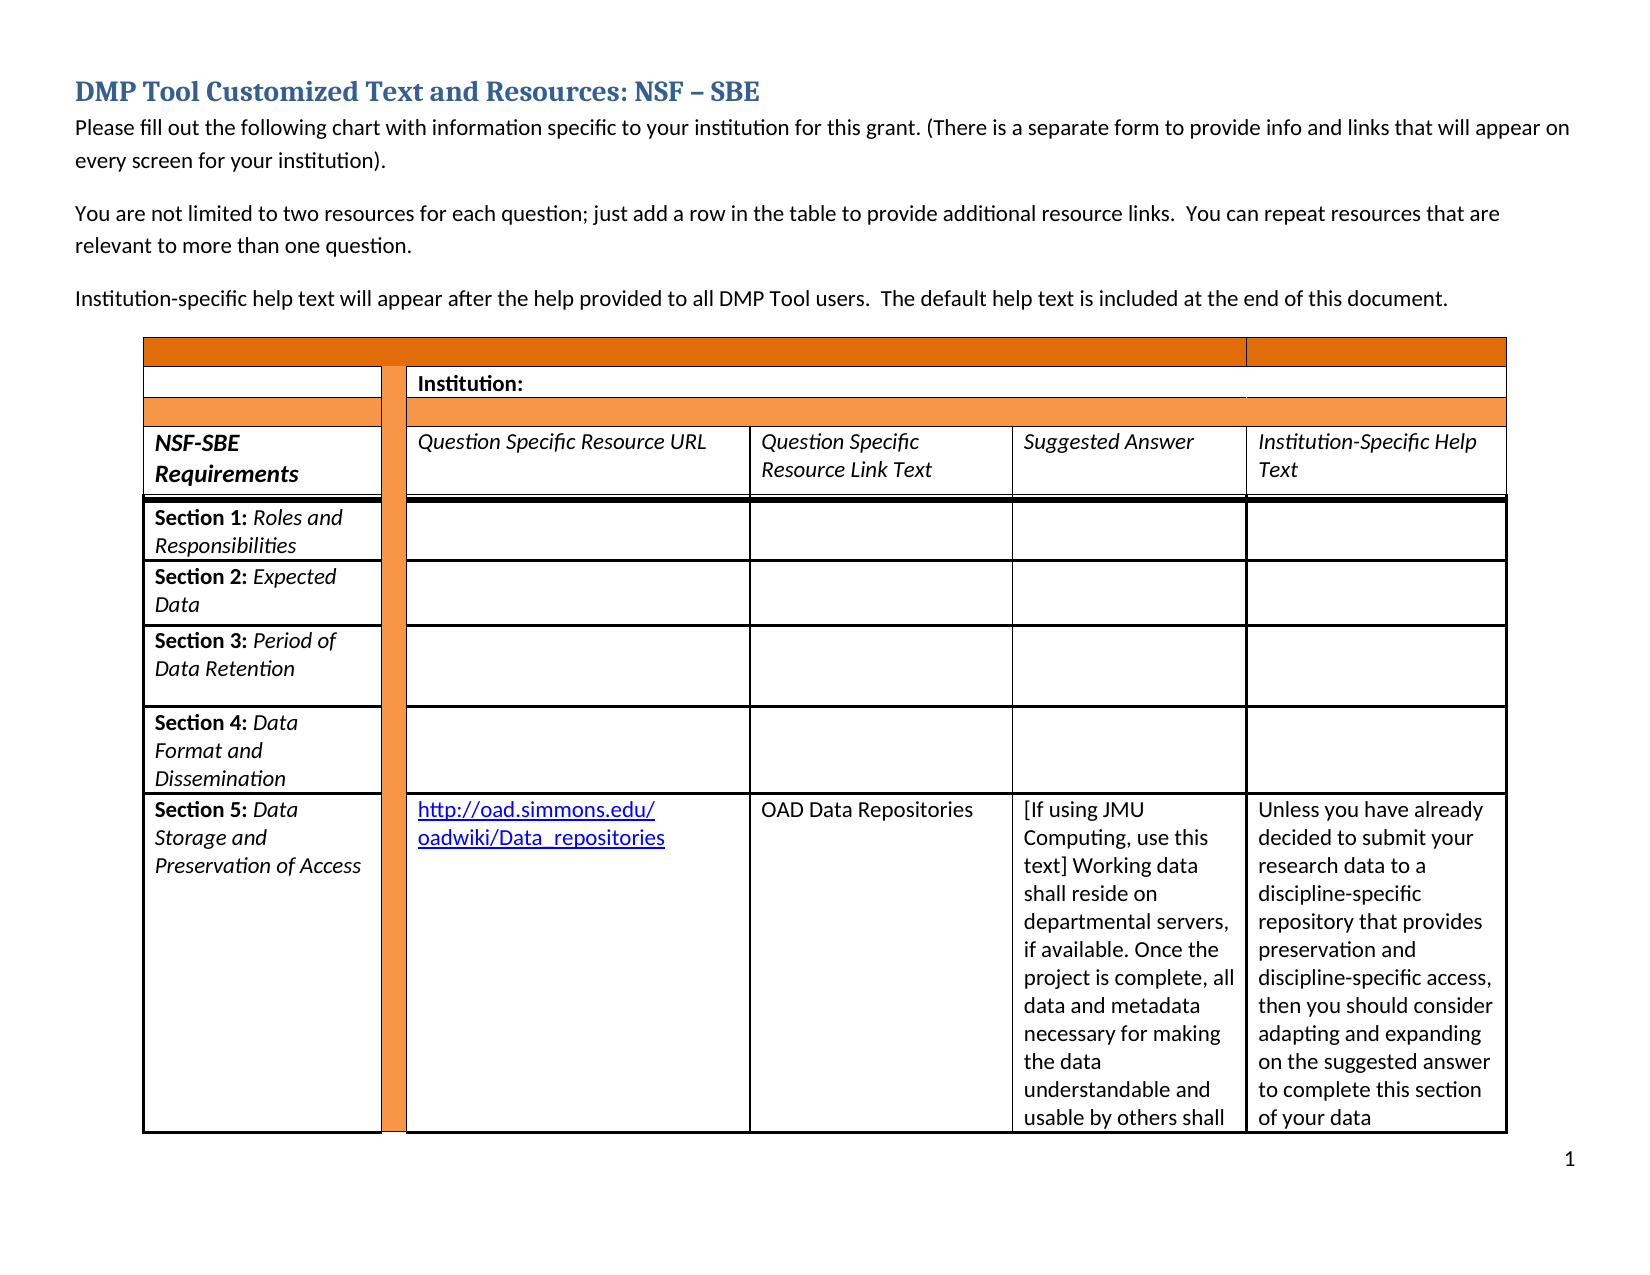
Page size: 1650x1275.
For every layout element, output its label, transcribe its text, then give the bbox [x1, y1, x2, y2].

table_cell Suggested Answer [1013, 427, 1246, 494]
table_cell Section 3: Period of Data Retention [145, 627, 381, 705]
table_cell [751, 795, 1012, 1131]
table_cell Section 2: Expected Data [145, 562, 381, 623]
table_cell [407, 627, 749, 705]
table_header [144, 338, 1246, 366]
table_cell Question Specific Resource Link Text [751, 427, 1012, 494]
table_cell [751, 627, 1012, 705]
subtitle DMP Tool Customized Text and Resources: NSF – SBE [75, 75, 1575, 108]
table_cell [1013, 708, 1245, 792]
table_cell [1013, 627, 1245, 705]
table_cell [407, 398, 1246, 426]
table_cell NSF-SBE Requirements [144, 427, 381, 494]
table_cell [407, 503, 749, 559]
table_cell Section 1: Roles and Responsibilities [145, 503, 381, 559]
table_cell Question Specific Resource URL [407, 427, 749, 494]
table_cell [1013, 795, 1245, 1131]
table_cell [1013, 562, 1245, 623]
table_cell [751, 708, 1012, 792]
table_cell [1248, 562, 1505, 623]
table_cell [145, 795, 381, 1131]
table_cell [144, 367, 381, 397]
table_cell Institution-Specific Help Text [1247, 427, 1506, 494]
text You are not limited to two resources for each question; just add a row in the table to provide additional resource links. You can repeat resources that are relevant to more than one question. [75, 199, 1575, 259]
table_cell [751, 562, 1012, 623]
table_cell [1248, 627, 1505, 705]
table_cell [1248, 708, 1505, 792]
table_cell [1247, 398, 1506, 426]
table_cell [1248, 795, 1505, 1131]
table_cell [407, 562, 749, 623]
table_cell Institution: [407, 367, 1506, 397]
text Please fill out the following chart with information specific to your institution for this grant. (There is a separate form to provide info and links that will appear on every screen for your institution). [75, 113, 1575, 174]
text Institution-specific help text will appear after the help provided to all DMP Tool users. The default help text is included at the end of this document. [75, 284, 1575, 312]
table_cell [1013, 503, 1245, 559]
table_cell [751, 503, 1012, 559]
table_cell [1248, 503, 1505, 559]
table_cell Section 4: Data Format and Dissemination [145, 708, 381, 792]
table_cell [407, 795, 749, 1131]
table_cell [144, 398, 381, 426]
table_cell [382, 369, 406, 1131]
table_cell [407, 708, 749, 792]
table_header [1247, 338, 1506, 366]
